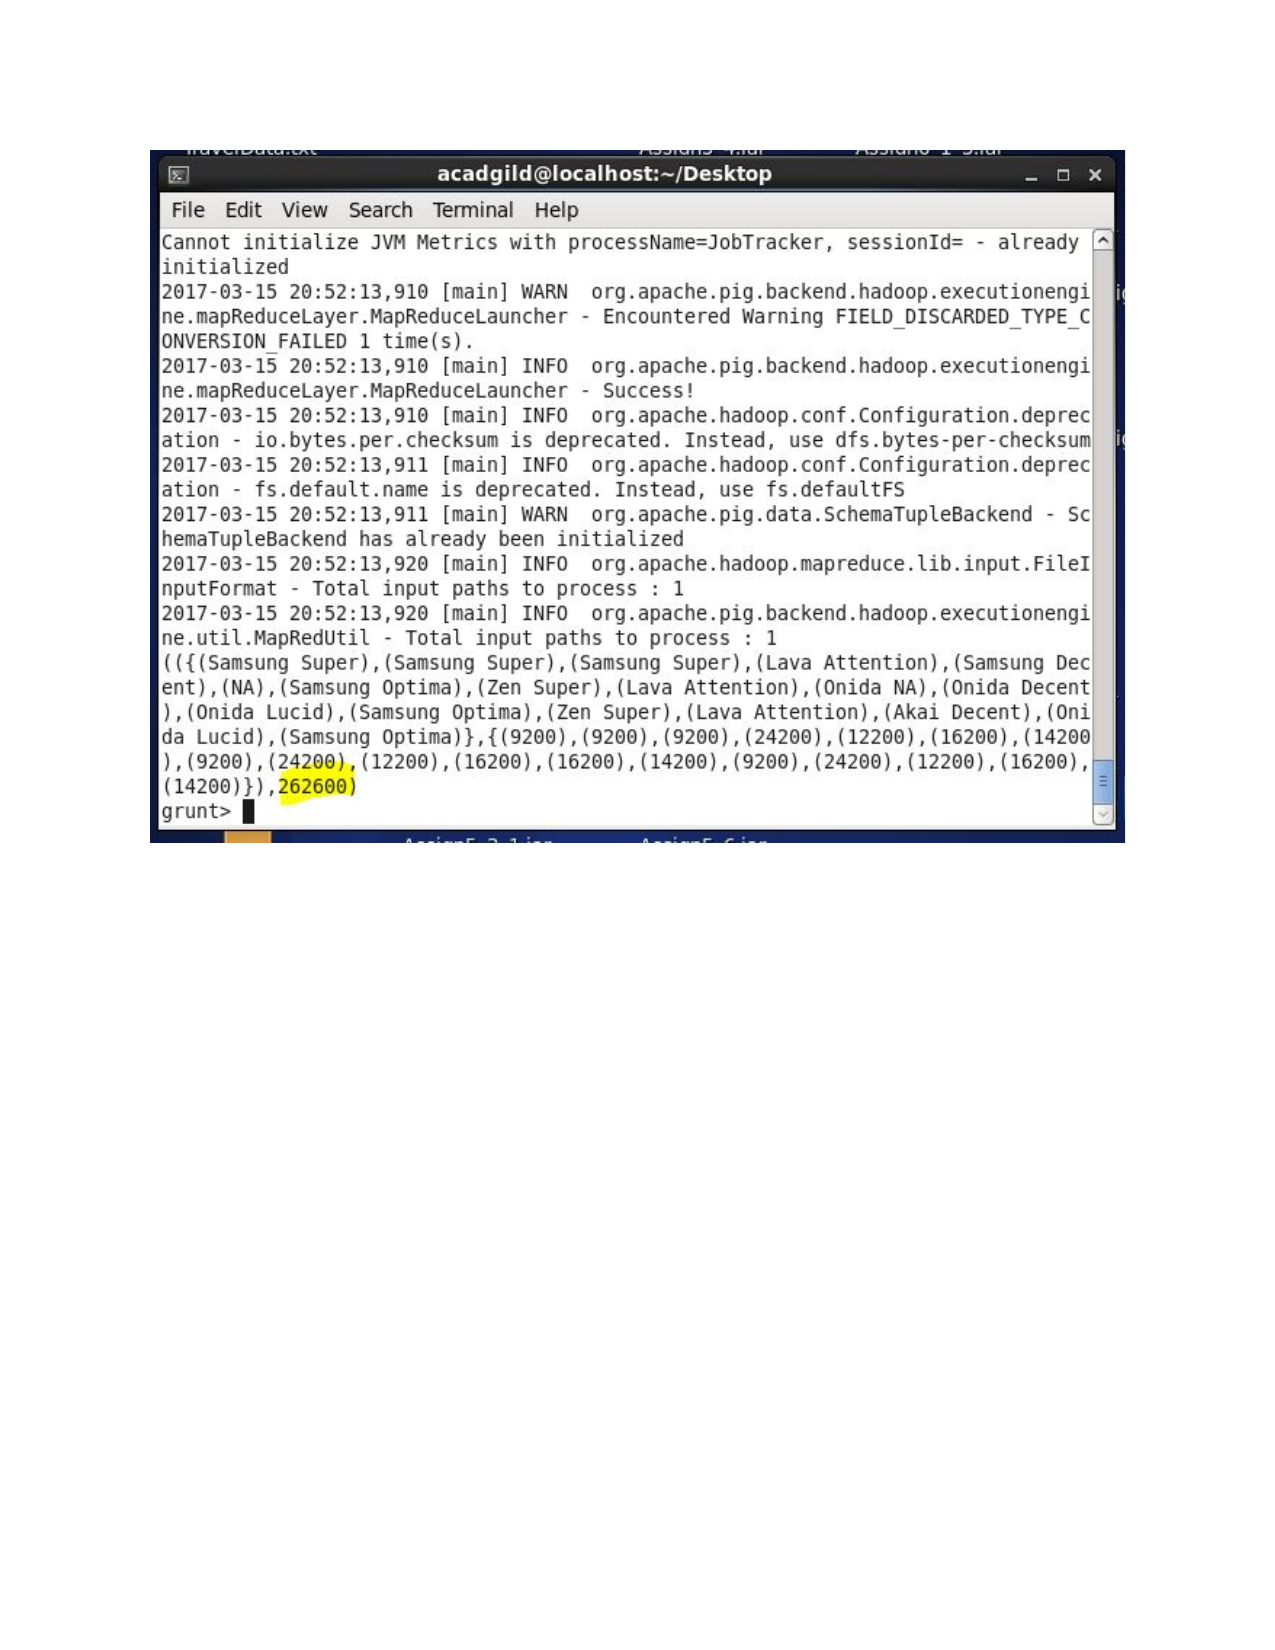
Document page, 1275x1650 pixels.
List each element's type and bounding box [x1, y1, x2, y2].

picture [150, 150, 1125, 843]
